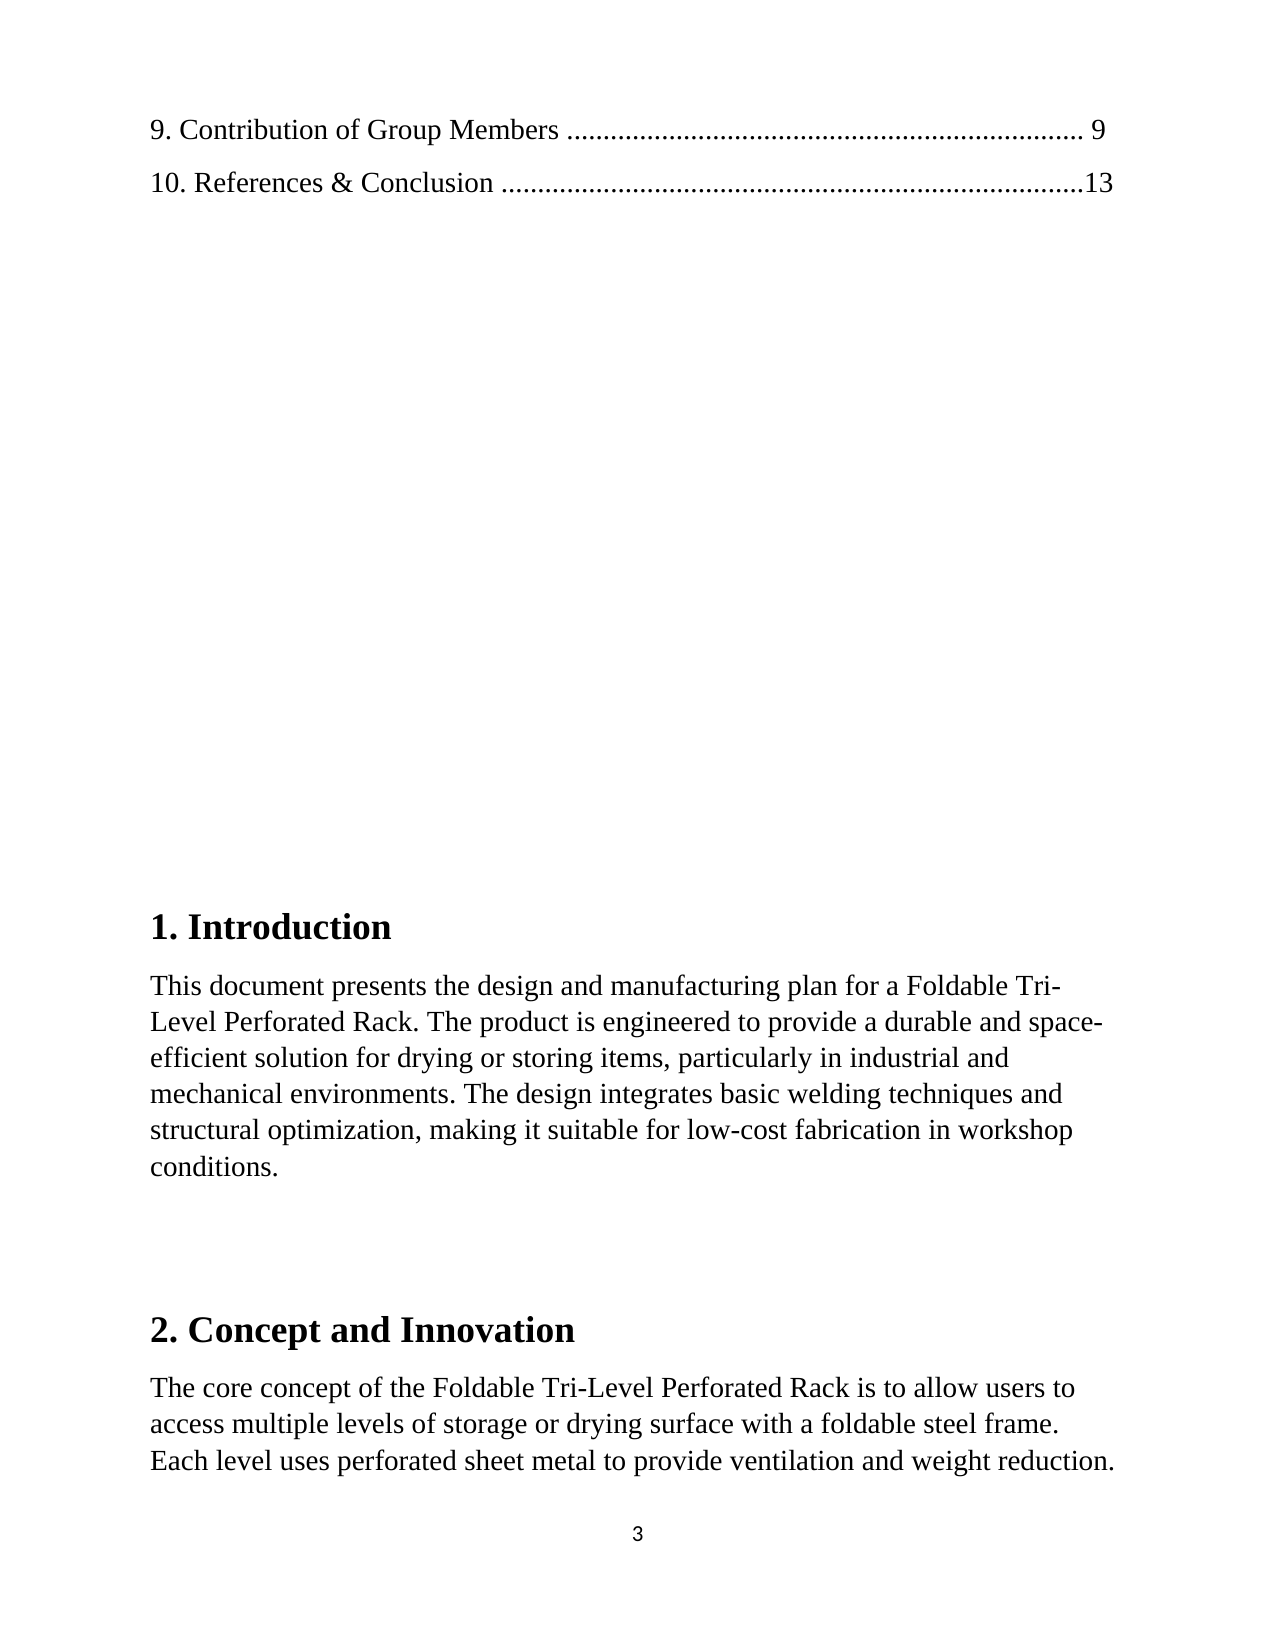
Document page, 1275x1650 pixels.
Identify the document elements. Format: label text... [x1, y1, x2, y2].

text 2. Concept and Innovation [150, 1307, 1125, 1350]
text 10. References & Conclusion ................................................................................13 [150, 165, 1125, 199]
text 1. Introduction [150, 905, 1125, 948]
text This document presents the design and manufacturing plan for a Foldable Tri-Level Perforated Rack. The product is engineered to provide a durable and space-efficient solution for drying or storing items, particularly in industrial and mechanical environments. The design integrates basic welding techniques and structural optimization, making it suitable for low-cost fabrication in workshop conditions. [150, 968, 1125, 1182]
text 9. Contribution of Group Members ....................................................................... 9 [150, 112, 1125, 146]
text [150, 1370, 1125, 1476]
